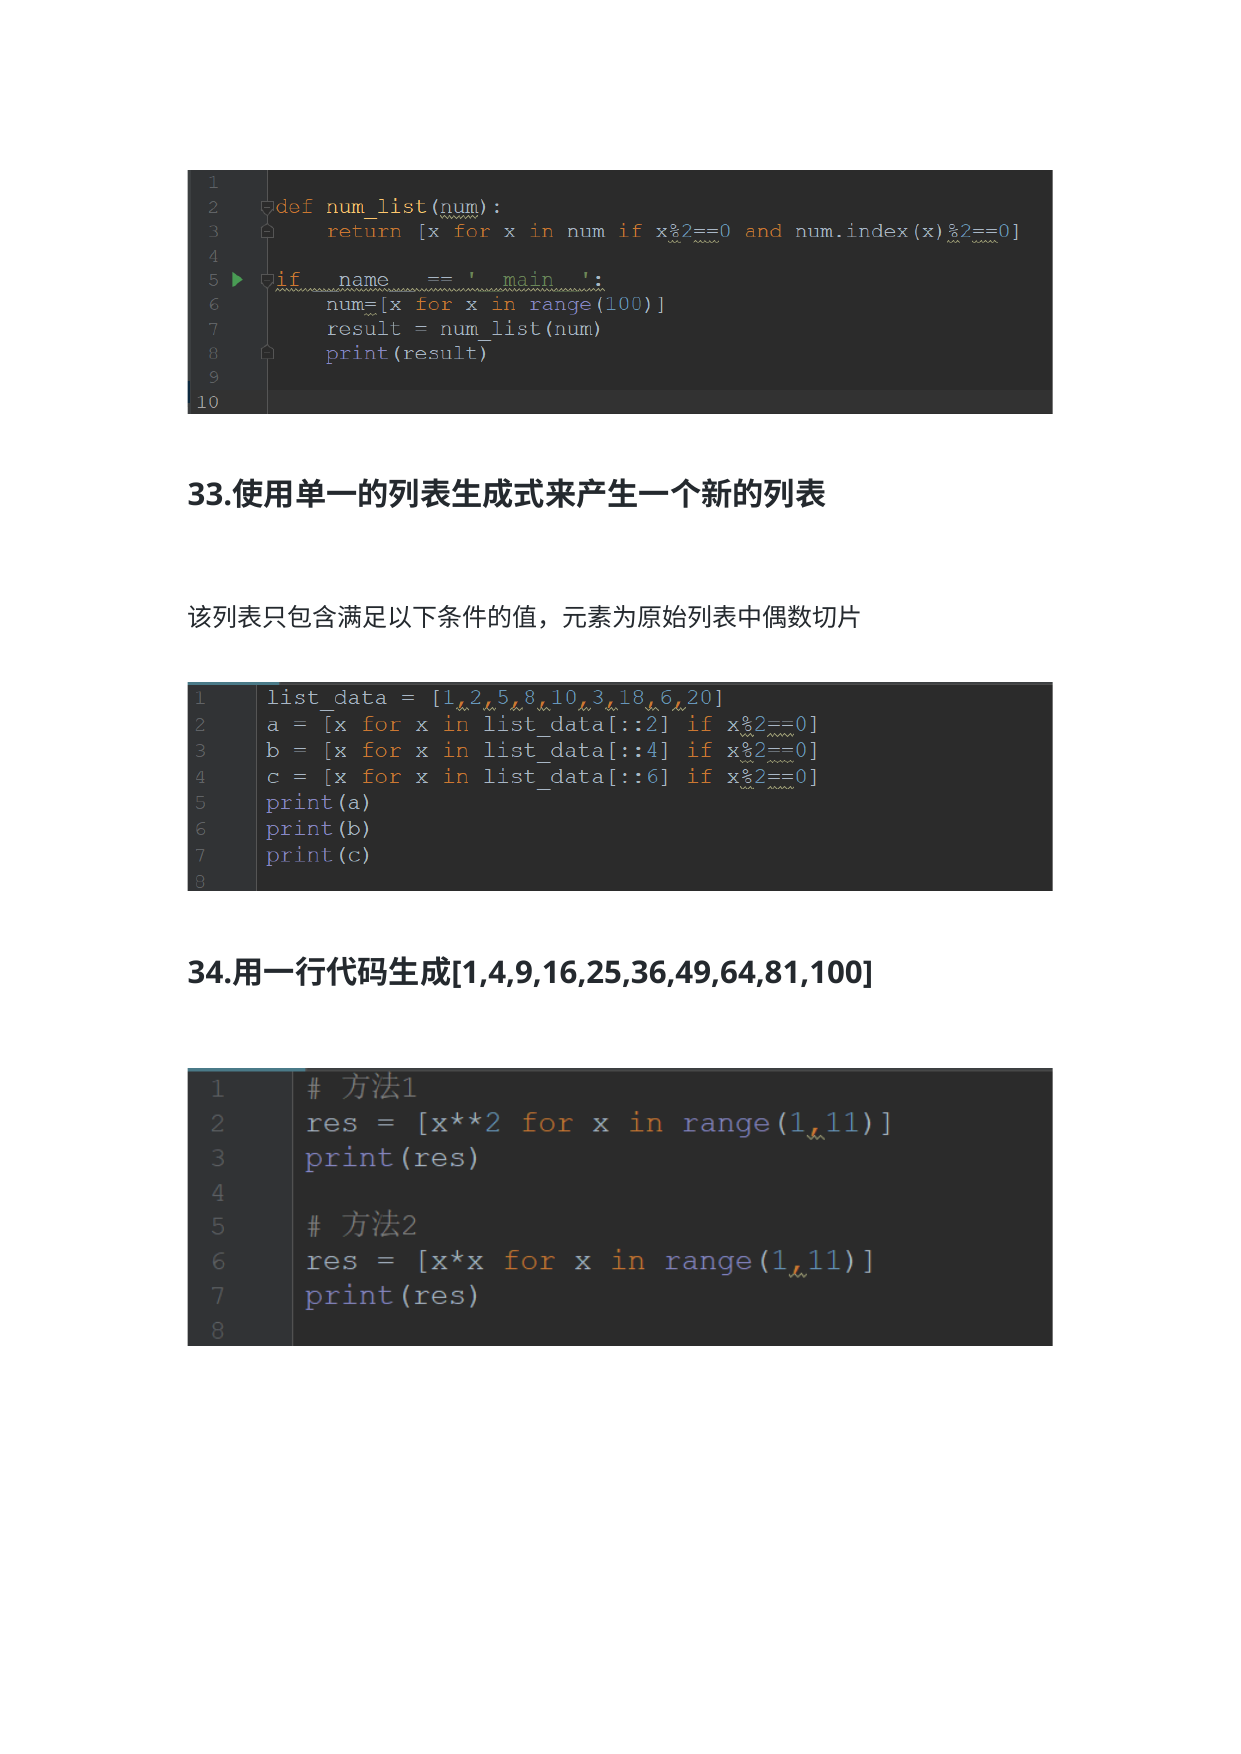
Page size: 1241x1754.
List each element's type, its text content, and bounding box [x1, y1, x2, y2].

picture [187, 170, 1053, 414]
picture [187, 682, 1053, 891]
subtitle 34.用一行代码生成[1,4,9,16,25,36,49,64,81,100] [187, 938, 1053, 1003]
picture [187, 1068, 1053, 1346]
subtitle 33.使用单一的列表生成式来产生一个新的列表 [187, 459, 1053, 524]
text 该列表只包含满足以下条件的值，元素为原始列表中偶数切片 [187, 583, 1053, 648]
